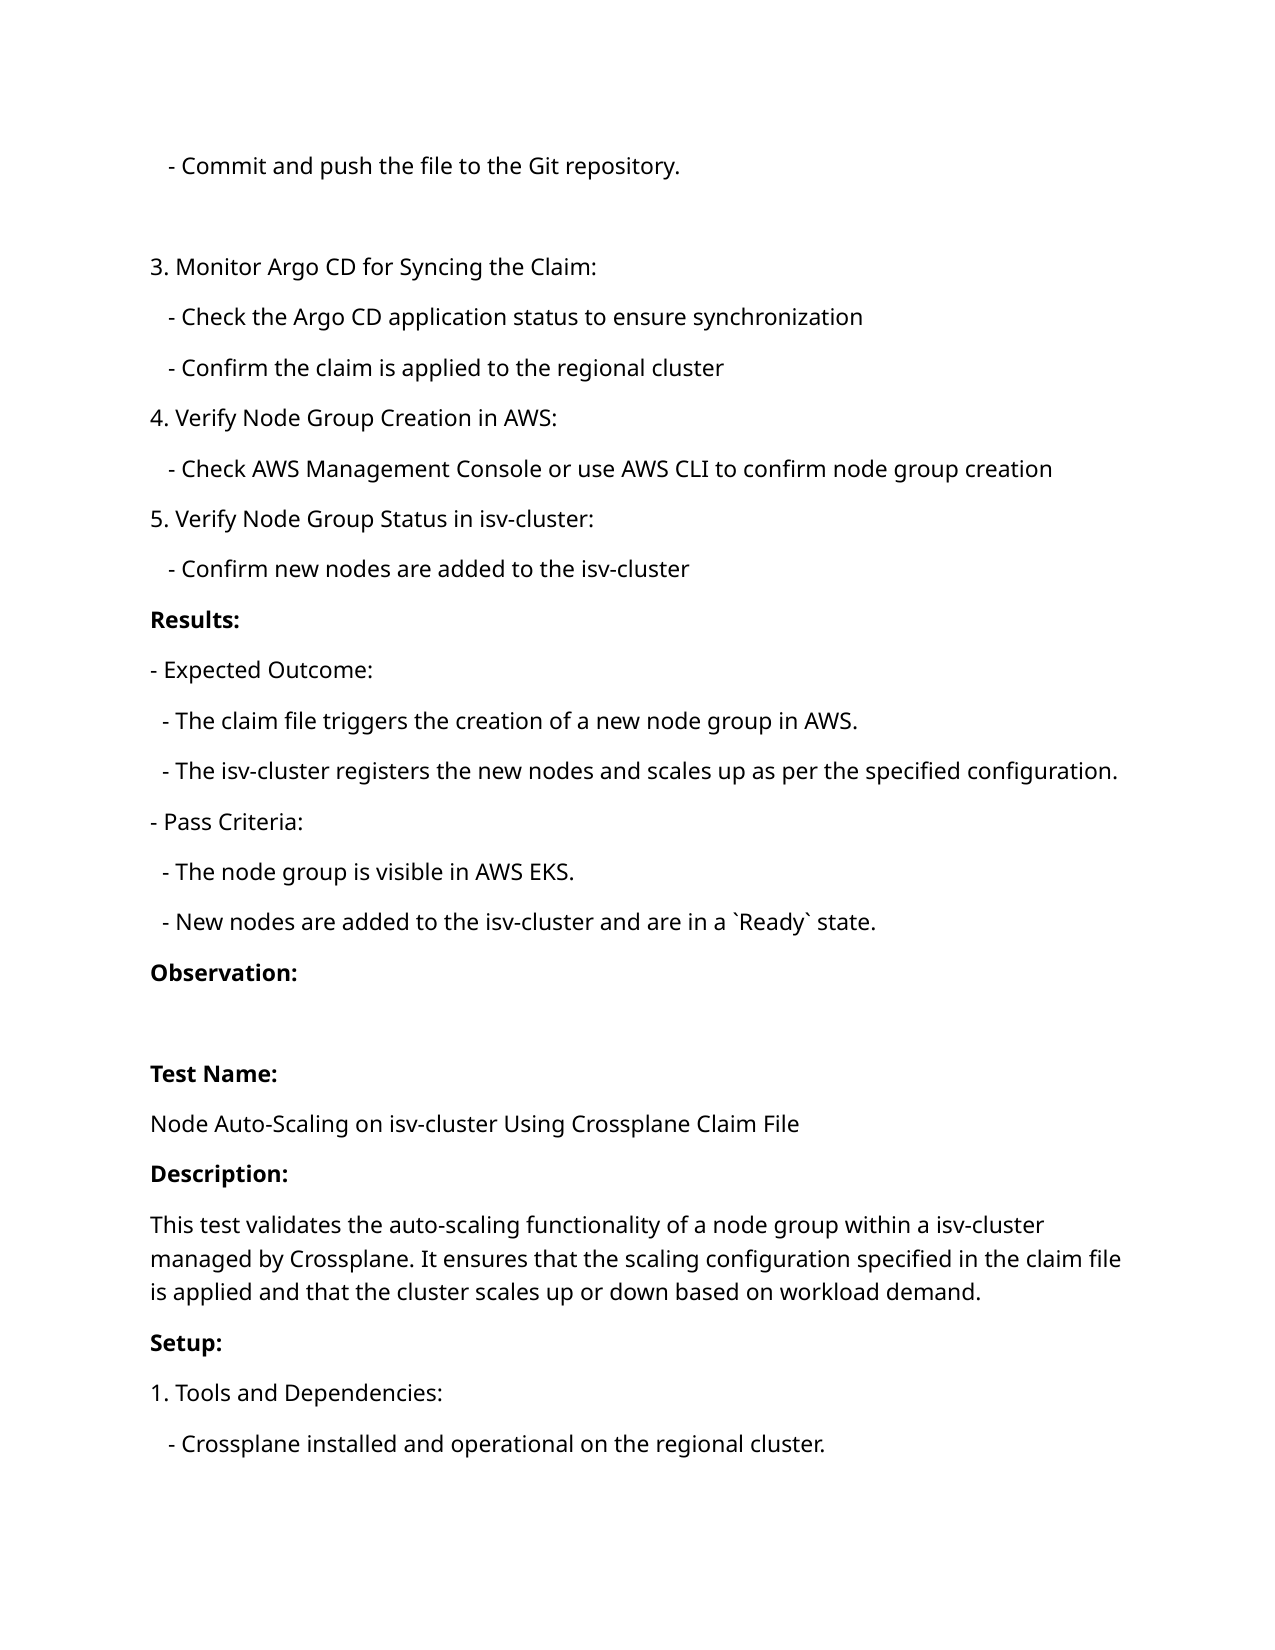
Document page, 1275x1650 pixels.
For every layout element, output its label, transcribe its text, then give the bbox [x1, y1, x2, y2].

text Node Auto-Scaling on isv-cluster Using Crossplane Claim File [150, 1108, 1125, 1139]
text Observation: [150, 957, 1125, 988]
text - Confirm the claim is applied to the regional cluster [150, 352, 1125, 383]
text - Check the Argo CD application status to ensure synchronization [150, 301, 1125, 332]
text - The claim file triggers the creation of a new node group in AWS. [150, 704, 1125, 736]
text - The node group is visible in AWS EKS. [150, 856, 1125, 887]
text - Check AWS Management Console or use AWS CLI to confirm node group creation [150, 452, 1125, 484]
text Setup: [150, 1327, 1125, 1358]
text - Pass Criteria: [150, 805, 1125, 837]
text - Crossplane installed and operational on the regional cluster. [150, 1427, 1125, 1459]
text 4. Verify Node Group Creation in AWS: [150, 402, 1125, 433]
text Description: [150, 1158, 1125, 1189]
text 1. Tools and Dependencies: [150, 1377, 1125, 1408]
text - Confirm new nodes are added to the isv-cluster [150, 553, 1125, 584]
text 3. Monitor Argo CD for Syncing the Claim: [150, 251, 1125, 282]
text - New nodes are added to the isv-cluster and are in a `Ready` state. [150, 906, 1125, 937]
text Results: [150, 604, 1125, 635]
text - Expected Outcome: [150, 654, 1125, 685]
text 5. Verify Node Group Status in isv-cluster: [150, 503, 1125, 534]
text This test validates the auto-scaling functionality of a node group within a isv-cluster managed by Crossplane. It ensures that the scaling configuration specified in the claim file is applied and that the cluster scales up or down based on workload demand. [150, 1209, 1125, 1307]
text Test Name: [150, 1057, 1125, 1089]
text - The isv-cluster registers the new nodes and scales up as per the specified configuration. [150, 755, 1125, 786]
text - Commit and push the file to the Git repository. [150, 150, 1125, 181]
